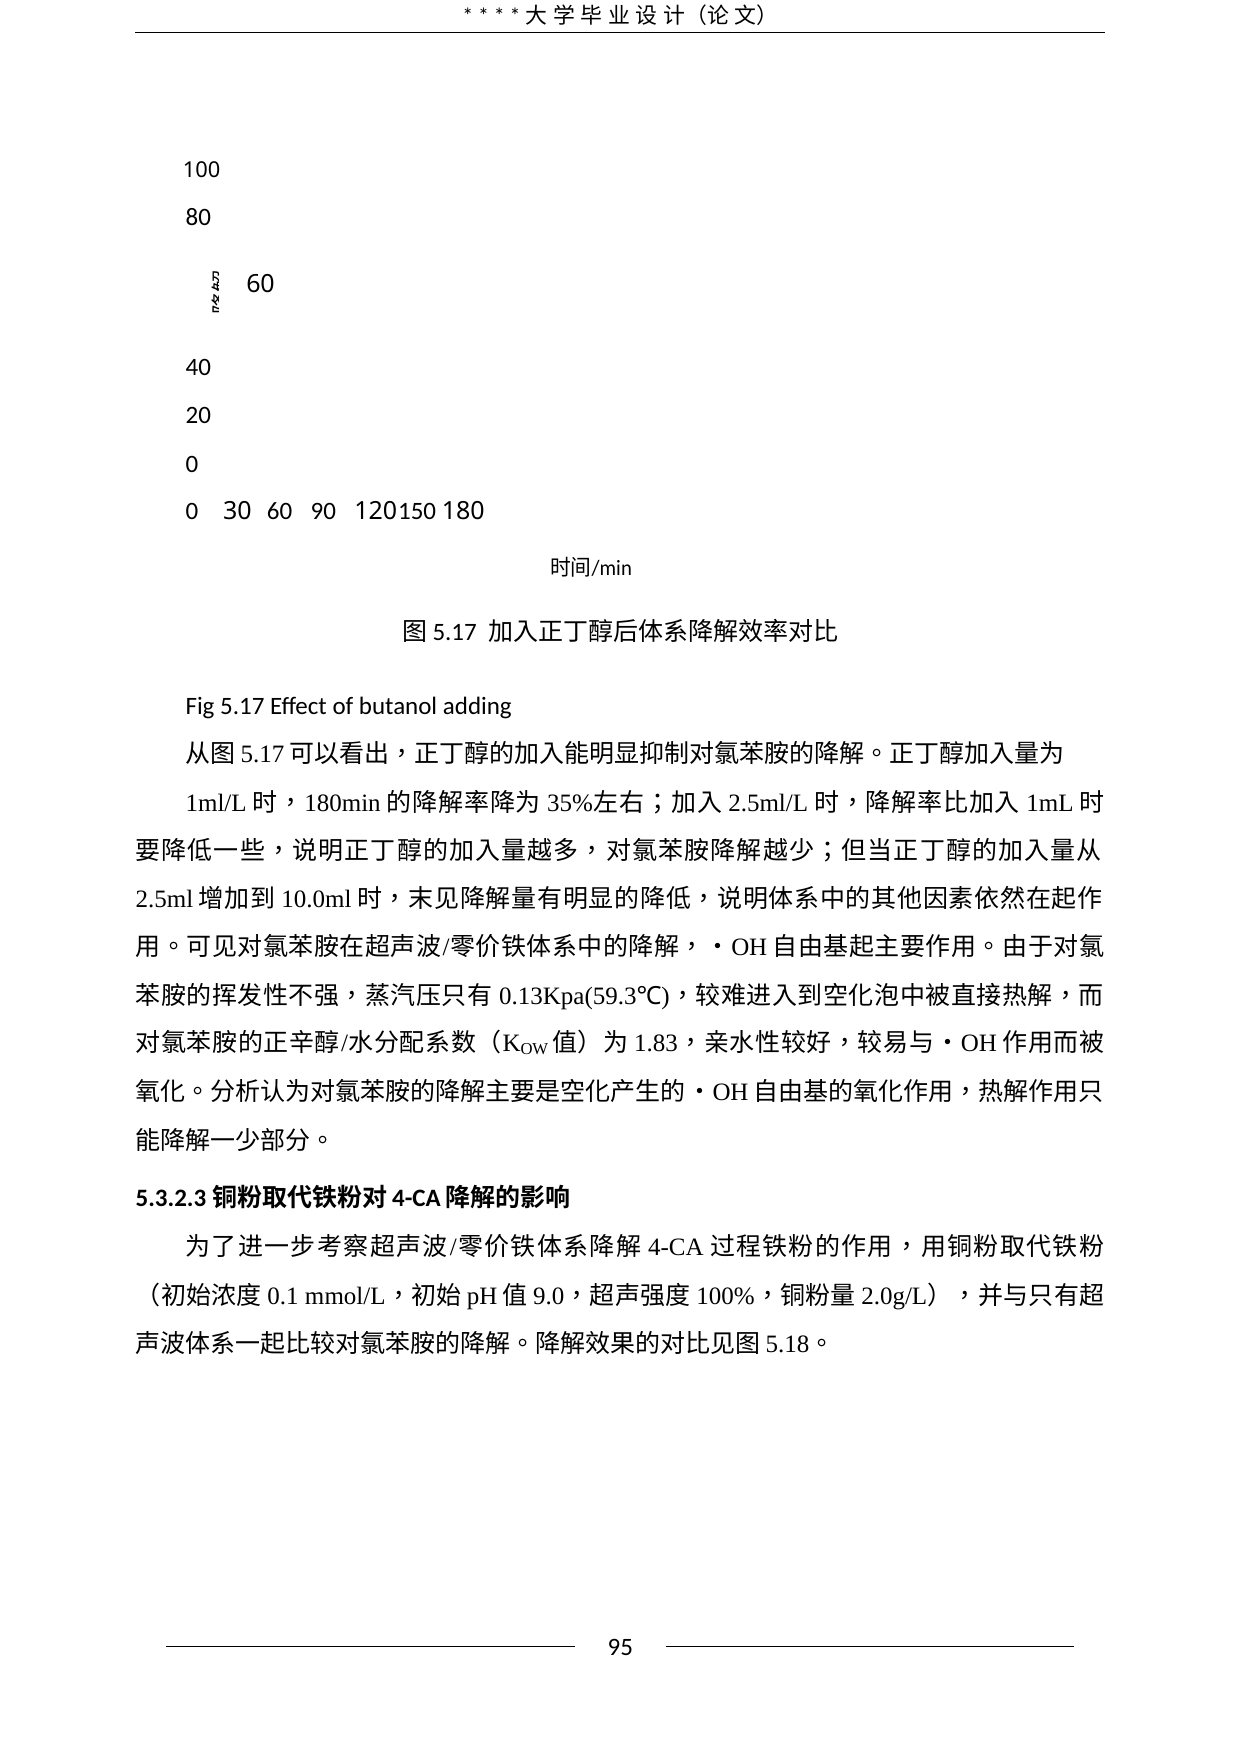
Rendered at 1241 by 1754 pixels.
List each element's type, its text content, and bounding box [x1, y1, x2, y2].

text 0 [135, 430, 1105, 478]
subtitle 5.3.2.3 铜粉取代铁粉对4-CA降解的影响 [135, 1180, 1105, 1214]
text 60 [135, 232, 1105, 333]
text 40 [135, 333, 1105, 382]
text 0 30 60 90 120 150 180 [135, 478, 1105, 527]
text Fig 5.17 Effect of butanol adding [135, 672, 1105, 721]
text 为了进一步考察超声波/零价铁体系降解4-CA过程铁粉的作用，用铜粉取代铁粉（初始浓度0.1 mmol/L，初始pH值9.0，超声强度100%，铜粉量2.0g/L），并与只有超声波体系一起比较对氯苯胺的降解。降解效果的对比见图5.18。 [135, 1214, 1105, 1359]
text 20 [135, 382, 1105, 430]
text 80 [135, 183, 1105, 232]
text 图5.17 加入正丁醇后体系降解效率对比 [135, 613, 1105, 647]
text 从图5.17可以看出，正丁醇的加入能明显抑制对氯苯胺的降解。正丁醇加入量为 [135, 721, 1105, 769]
text 时间/min [135, 532, 1046, 580]
text 100 [135, 139, 1105, 183]
text 1ml/L时，180min的降解率降为35%左右；加入2.5ml/L时，降解率比加入1mL时要降低一些，说明正丁醇的加入量越多，对氯苯胺降解越少；但当正丁醇的加入量从2.5ml增加到10.0ml时，末见降解量有明显的降低，说明体系中的其他因素依然在起作用。可见对氯苯胺在超声波/零价铁体系中的降解，・OH自由基起主要作用。由于对氯苯胺的挥发性不强，蒸汽压只有0.13Kpa(59.3℃)，较难进入到空化泡中被直接热解，而对氯苯胺的正辛醇/水分配系数（KOW值）为1.83，亲水性较好，较易与・OH作用而被氧化。分析认为对氯苯胺的降解主要是空化产生的・OH自由基的氧化作用，热解作用只能降解一少部分。 [135, 769, 1105, 1156]
